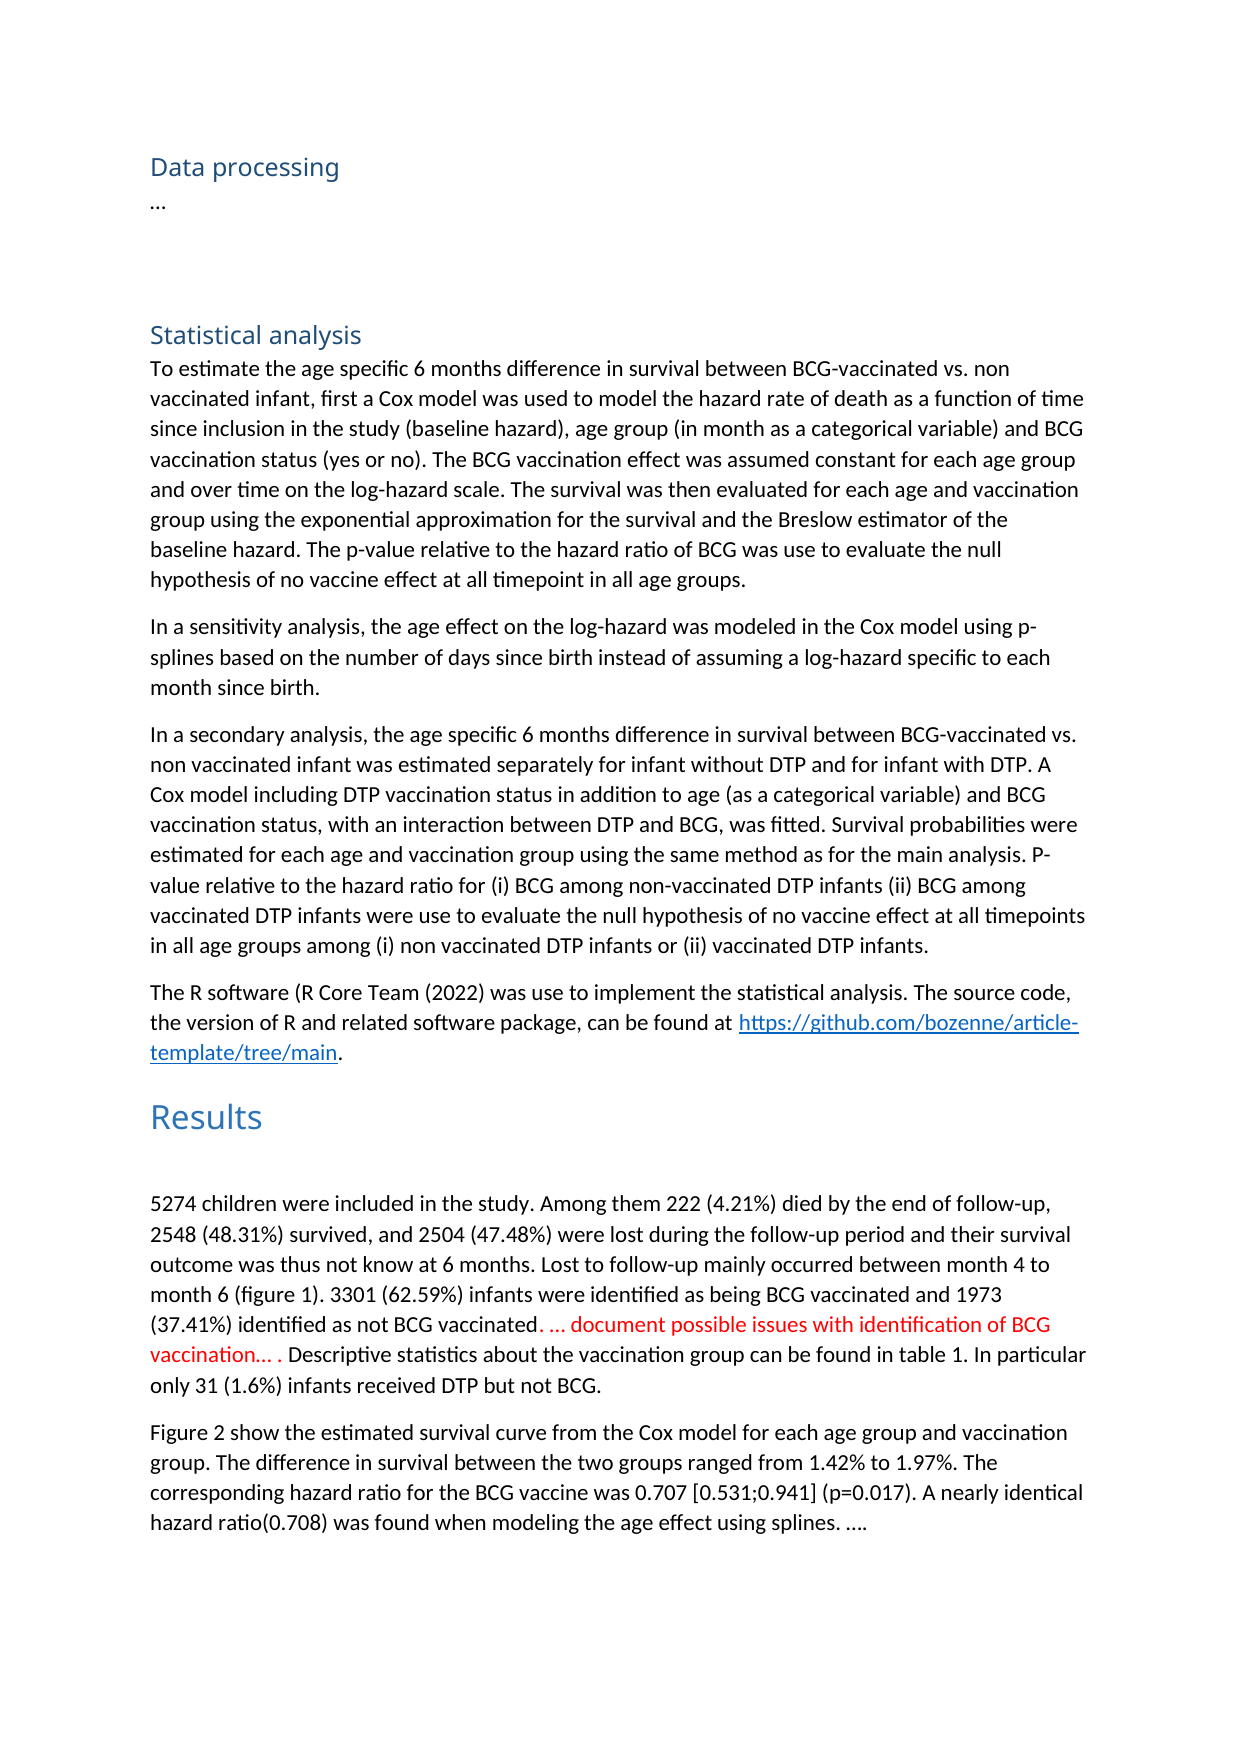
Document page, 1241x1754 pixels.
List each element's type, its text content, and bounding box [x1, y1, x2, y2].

subtitle Statistical analysis [150, 317, 1090, 351]
text In a secondary analysis, the age specific 6 months difference in survival between BCG-vaccinated vs. non vaccinated infant was estimated separately for infant without DTP and for infant with DTP. A Cox model including DTP vaccination status in addition to age (as a categorical variable) and BCG vaccination status, with an interaction between DTP and BCG, was fitted. Survival probabilities were estimated for each age and vaccination group using the same method as for the main analysis. P-value relative to the hazard ratio for (i) BCG among non-vaccinated DTP infants (ii) BCG among vaccinated DTP infants were use to evaluate the null hypothesis of no vaccine effect at all timepoints in all age groups among (i) non vaccinated DTP infants or (ii) vaccinated DTP infants. [150, 720, 1090, 959]
text Figure 2 show the estimated survival curve from the Cox model for each age group and vaccination group. The difference in survival between the two groups ranged from 1.42% to 1.97%. The corresponding hazard ratio for the BCG vaccine was 0.707 [0.531;0.941] (p=0.017). A nearly identical hazard ratio(0.708) was found when modeling the age effect using splines. …. [150, 1418, 1090, 1536]
text To estimate the age specific 6 months difference in survival between BCG-vaccinated vs. non vaccinated infant, first a Cox model was used to model the hazard rate of death as a function of time since inclusion in the study (baseline hazard), age group (in month as a categorical variable) and BCG vaccination status (yes or no). The BCG vaccination effect was assumed constant for each age group and over time on the log-hazard scale. The survival was then evaluated for each age and vaccination group using the exponential approximation for the survival and the Breslow estimator of the baseline hazard. The p-value relative to the hazard ratio of BCG was use to evaluate the null hypothesis of no vaccine effect at all timepoint in all age groups. [150, 354, 1090, 593]
subtitle Data processing [150, 150, 1090, 184]
text … [150, 187, 1090, 215]
text The R software (R Core Team (2022) was use to implement the statistical analysis. The source code, the version of R and related software package, can be found at https://github.com/bozenne/article-template/tree/main. [150, 978, 1090, 1066]
text In a sensitivity analysis, the age effect on the log-hazard was modeled in the Cox model using p-splines based on the number of days since birth instead of assuming a log-hazard specific to each month since birth. [150, 612, 1090, 701]
text 5274 children were included in the study. Among them 222 (4.21%) died by the end of follow-up, 2548 (48.31%) survived, and 2504 (47.48%) were lost during the follow-up period and their survival outcome was thus not know at 6 months. Lost to follow-up mainly occurred between month 4 to month 6 (figure 1). 3301 (62.59%) infants were identified as being BCG vaccinated and 1973 (37.41%) identified as not BCG vaccinated. … document possible issues with identification of BCG vaccination… . Descriptive statistics about the vaccination group can be found in table 1. In particular only 31 (1.6%) infants received DTP but not BCG. [150, 1189, 1090, 1399]
subtitle Results [150, 1094, 1090, 1139]
